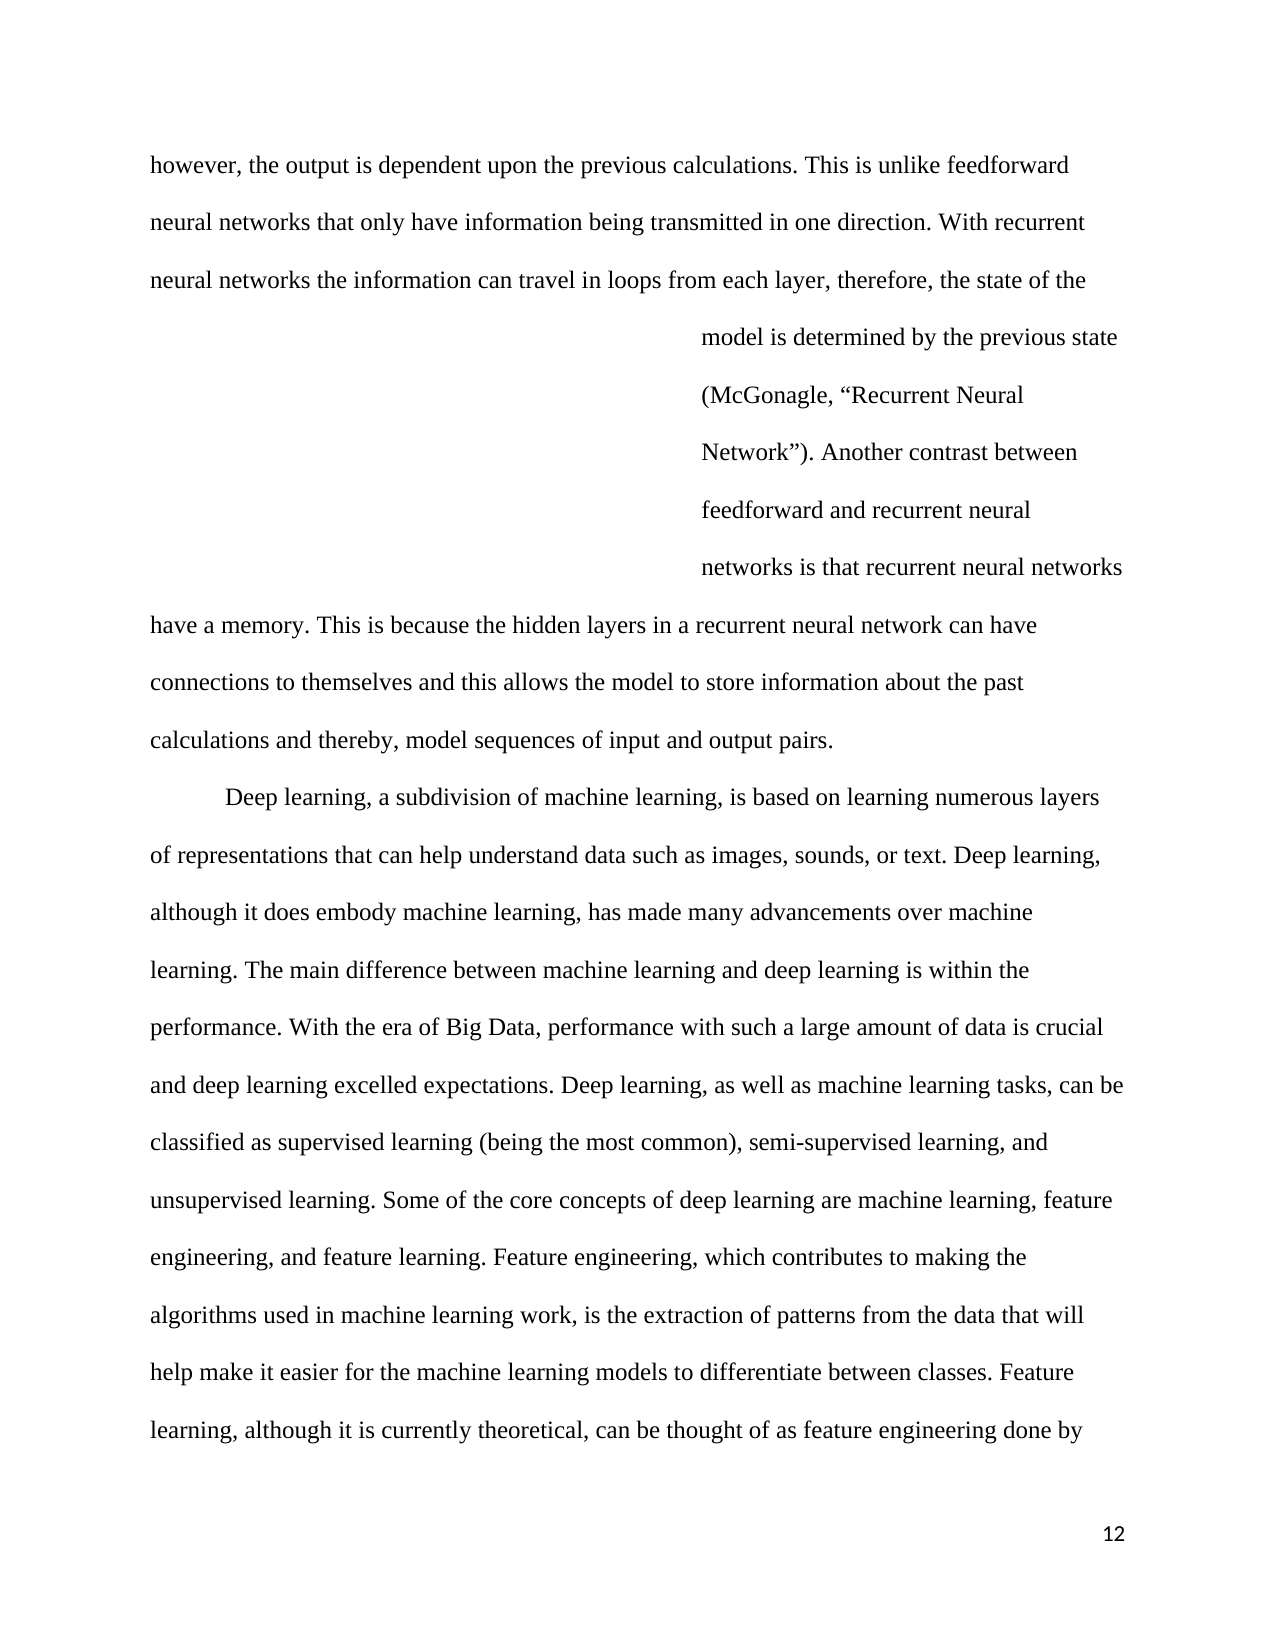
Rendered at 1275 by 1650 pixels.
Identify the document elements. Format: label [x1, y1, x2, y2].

text [150, 782, 1125, 1444]
text [150, 150, 1125, 754]
